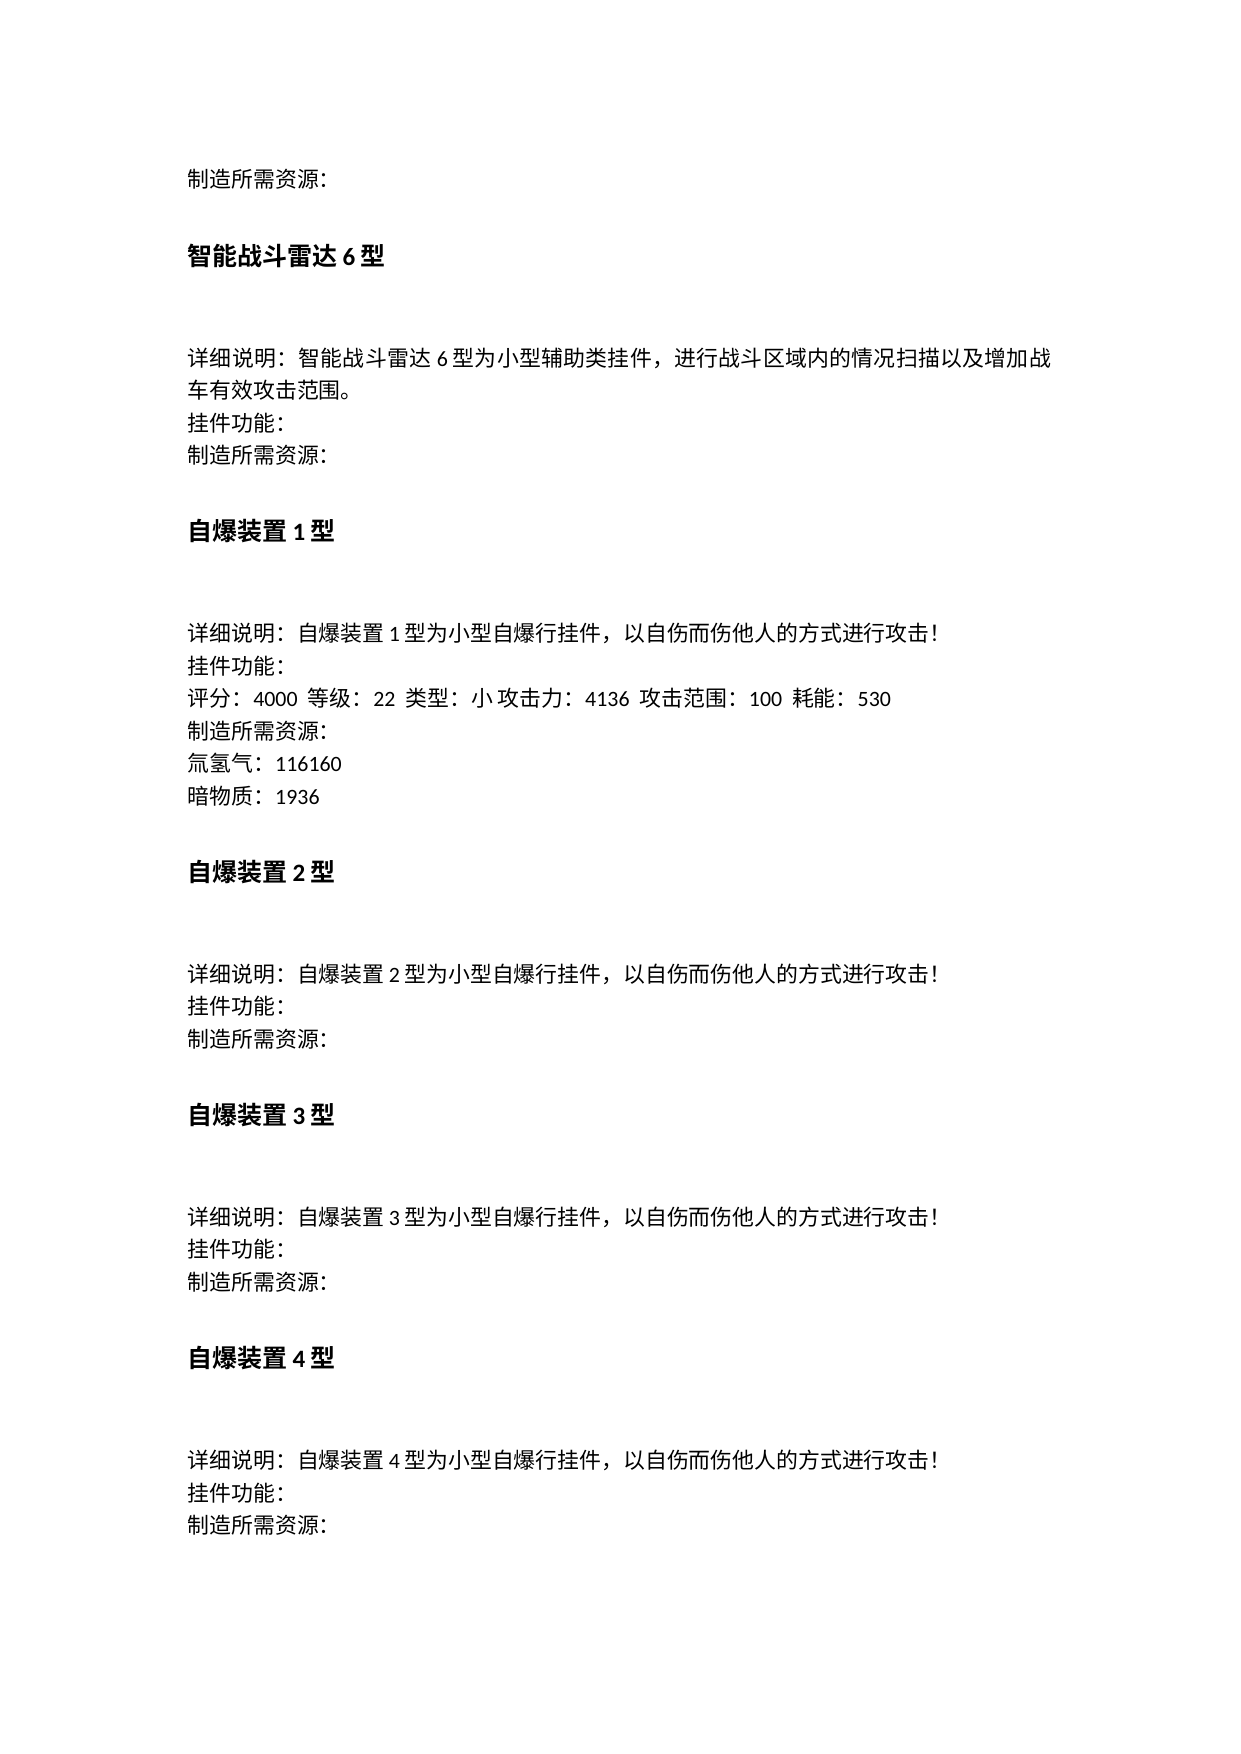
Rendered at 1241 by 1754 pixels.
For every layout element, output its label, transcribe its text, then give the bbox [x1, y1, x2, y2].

text 制造所需资源： [187, 438, 1053, 470]
text 制造所需资源： [187, 1021, 1053, 1054]
subtitle 自爆装置2型 [187, 838, 1053, 903]
text 挂件功能： [187, 405, 1053, 438]
text 制造所需资源： [187, 713, 1053, 746]
subtitle 智能战斗雷达6型 [187, 222, 1053, 287]
text 详细说明：智能战斗雷达6型为小型辅助类挂件，进行战斗区域内的情况扫描以及增加战车有效攻击范围。 [187, 340, 1053, 405]
text 制造所需资源： [187, 1264, 1053, 1297]
text 详细说明：自爆装置2型为小型自爆行挂件，以自伤而伤他人的方式进行攻击！ [187, 956, 1053, 989]
text 详细说明：自爆装置4型为小型自爆行挂件，以自伤而伤他人的方式进行攻击！ [187, 1443, 1053, 1475]
subtitle 自爆装置1型 [187, 497, 1053, 562]
text 挂件功能： [187, 648, 1053, 681]
text 详细说明：自爆装置3型为小型自爆行挂件，以自伤而伤他人的方式进行攻击！ [187, 1199, 1053, 1232]
subtitle 自爆装置3型 [187, 1081, 1053, 1146]
text 氚氢气：116160 [187, 746, 1053, 778]
text 详细说明：自爆装置1型为小型自爆行挂件，以自伤而伤他人的方式进行攻击！ [187, 616, 1053, 648]
text 制造所需资源： [187, 1508, 1053, 1540]
text 挂件功能： [187, 989, 1053, 1021]
text 暗物质：1936 [187, 778, 1053, 811]
text 评分：4000 等级：22 类型：小 攻击力：4136 攻击范围：100 耗能：530 [187, 681, 1053, 713]
subtitle 自爆装置4型 [187, 1324, 1053, 1389]
text 制造所需资源： [187, 162, 1053, 194]
text 挂件功能： [187, 1475, 1053, 1508]
text 挂件功能： [187, 1232, 1053, 1264]
